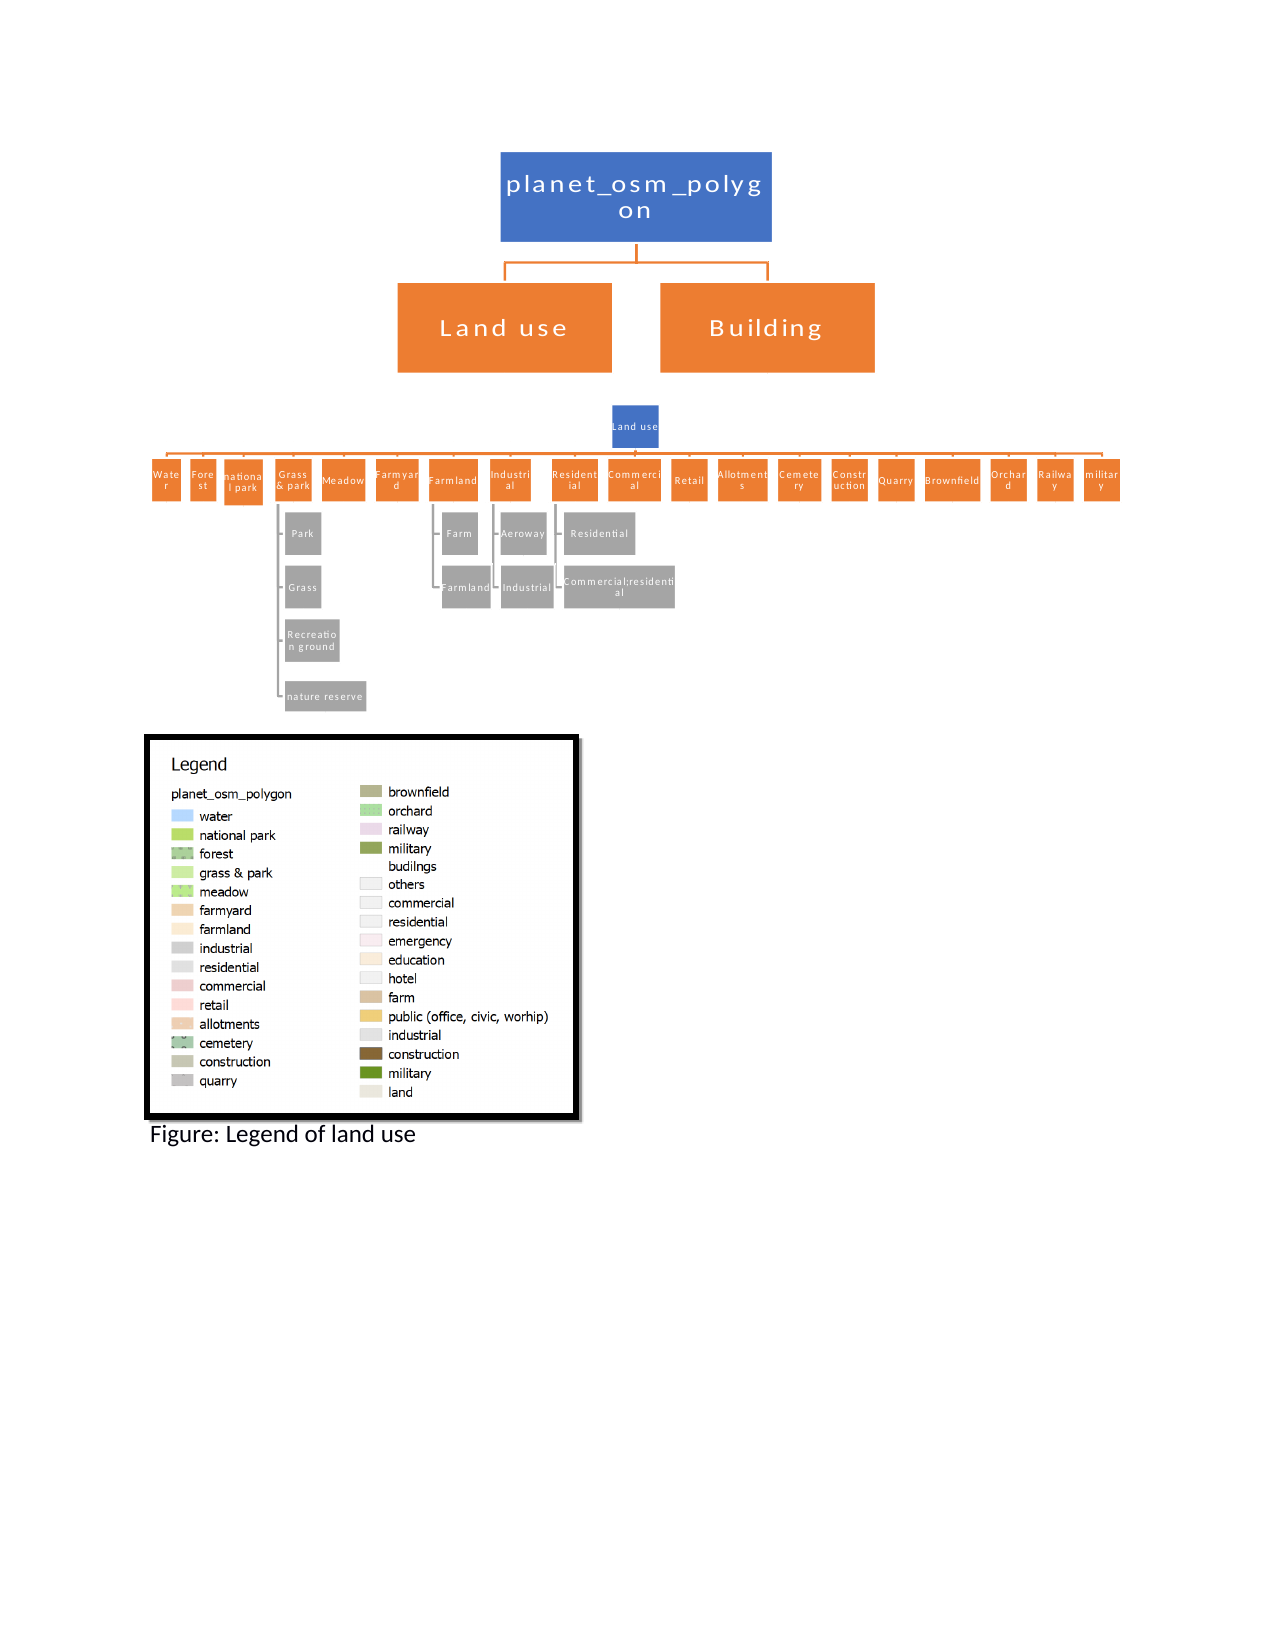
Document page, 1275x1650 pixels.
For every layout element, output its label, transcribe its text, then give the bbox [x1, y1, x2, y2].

picture [150, 740, 573, 1113]
